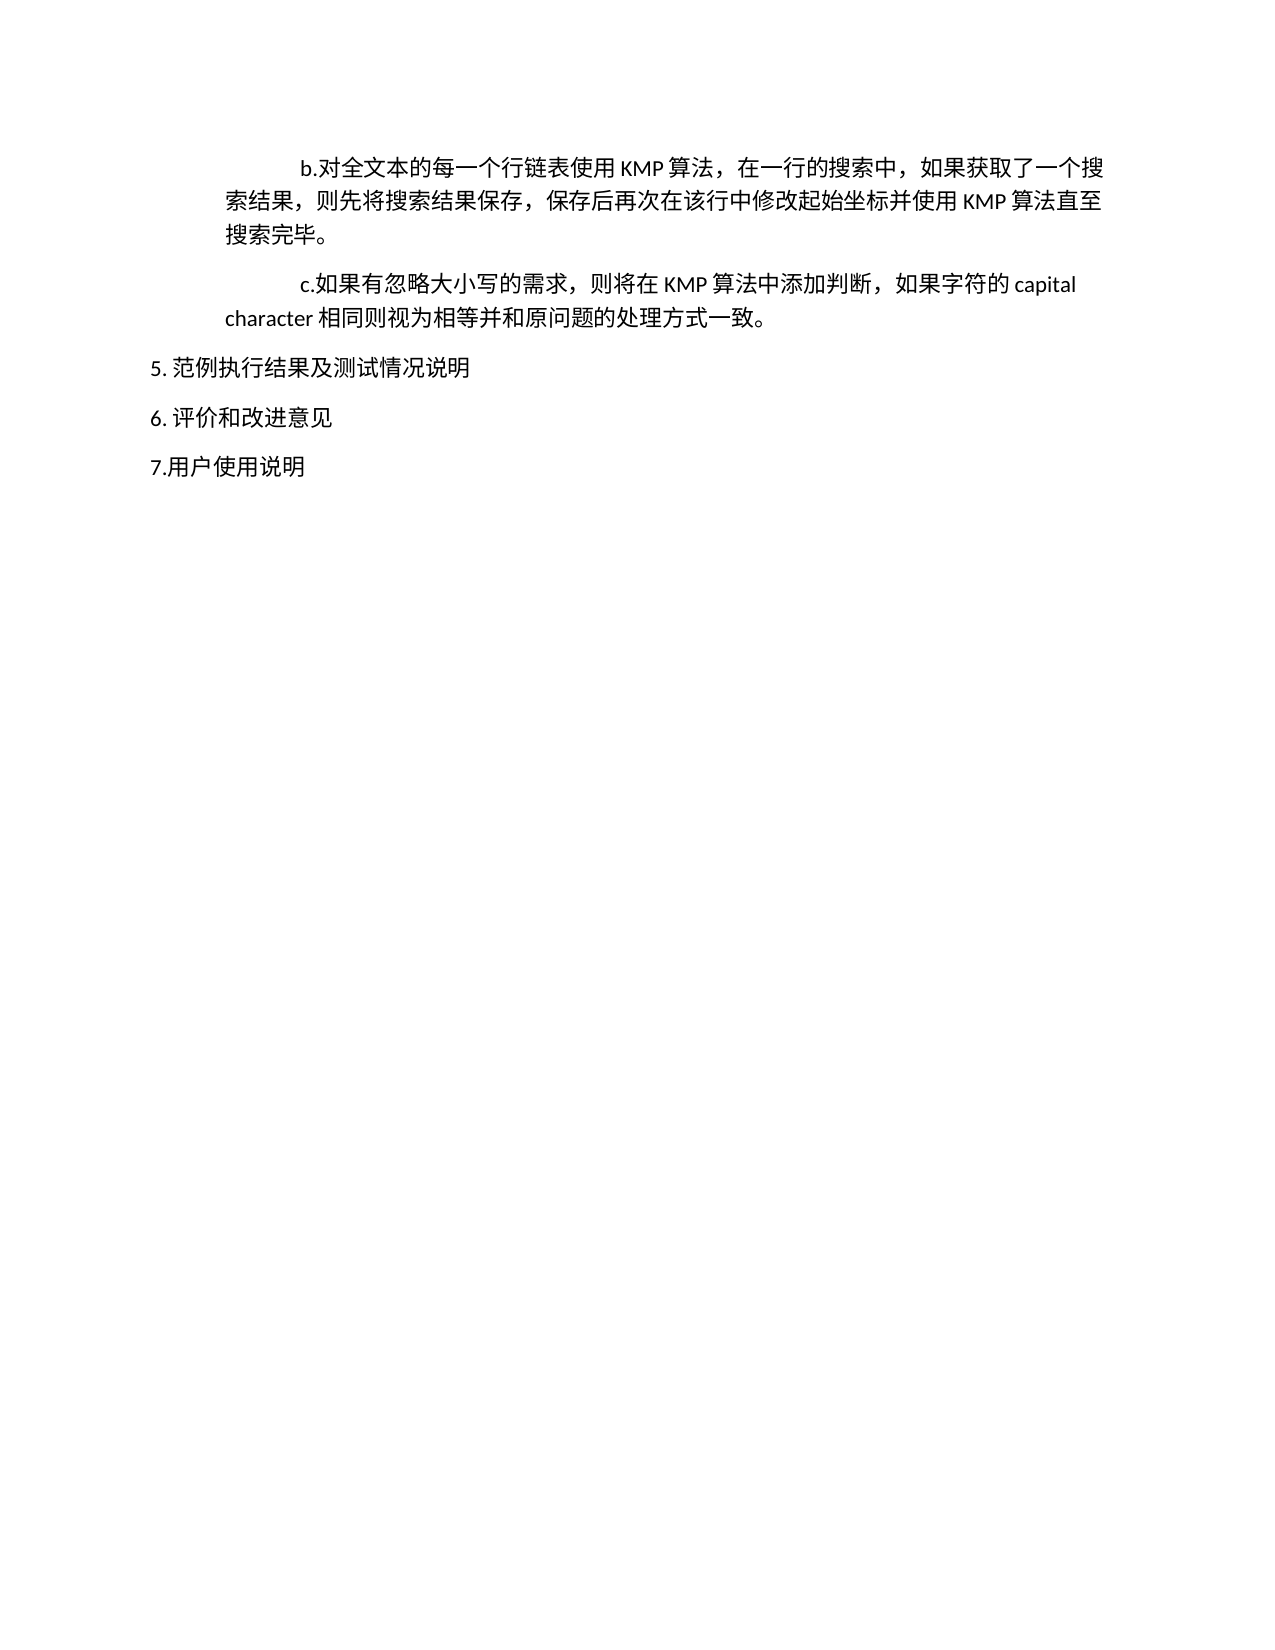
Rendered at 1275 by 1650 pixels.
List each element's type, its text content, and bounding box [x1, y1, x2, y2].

text c.如果有忽略大小写的需求，则将在KMP算法中添加判断，如果字符的capital character 相同则视为相等并和原问题的处理方式一致。 [225, 266, 1125, 333]
text b.对全文本的每一个行链表使用KMP算法，在一行的搜索中，如果获取了一个搜索结果，则先将搜索结果保存，保存后再次在该行中修改起始坐标并使用KMP算法直至搜索完毕。 [225, 150, 1125, 250]
text 5. 范例执行结果及测试情况说明 [150, 349, 1125, 383]
text 7.用户使用说明 [150, 449, 1125, 482]
text 6. 评价和改进意见 [150, 399, 1125, 433]
